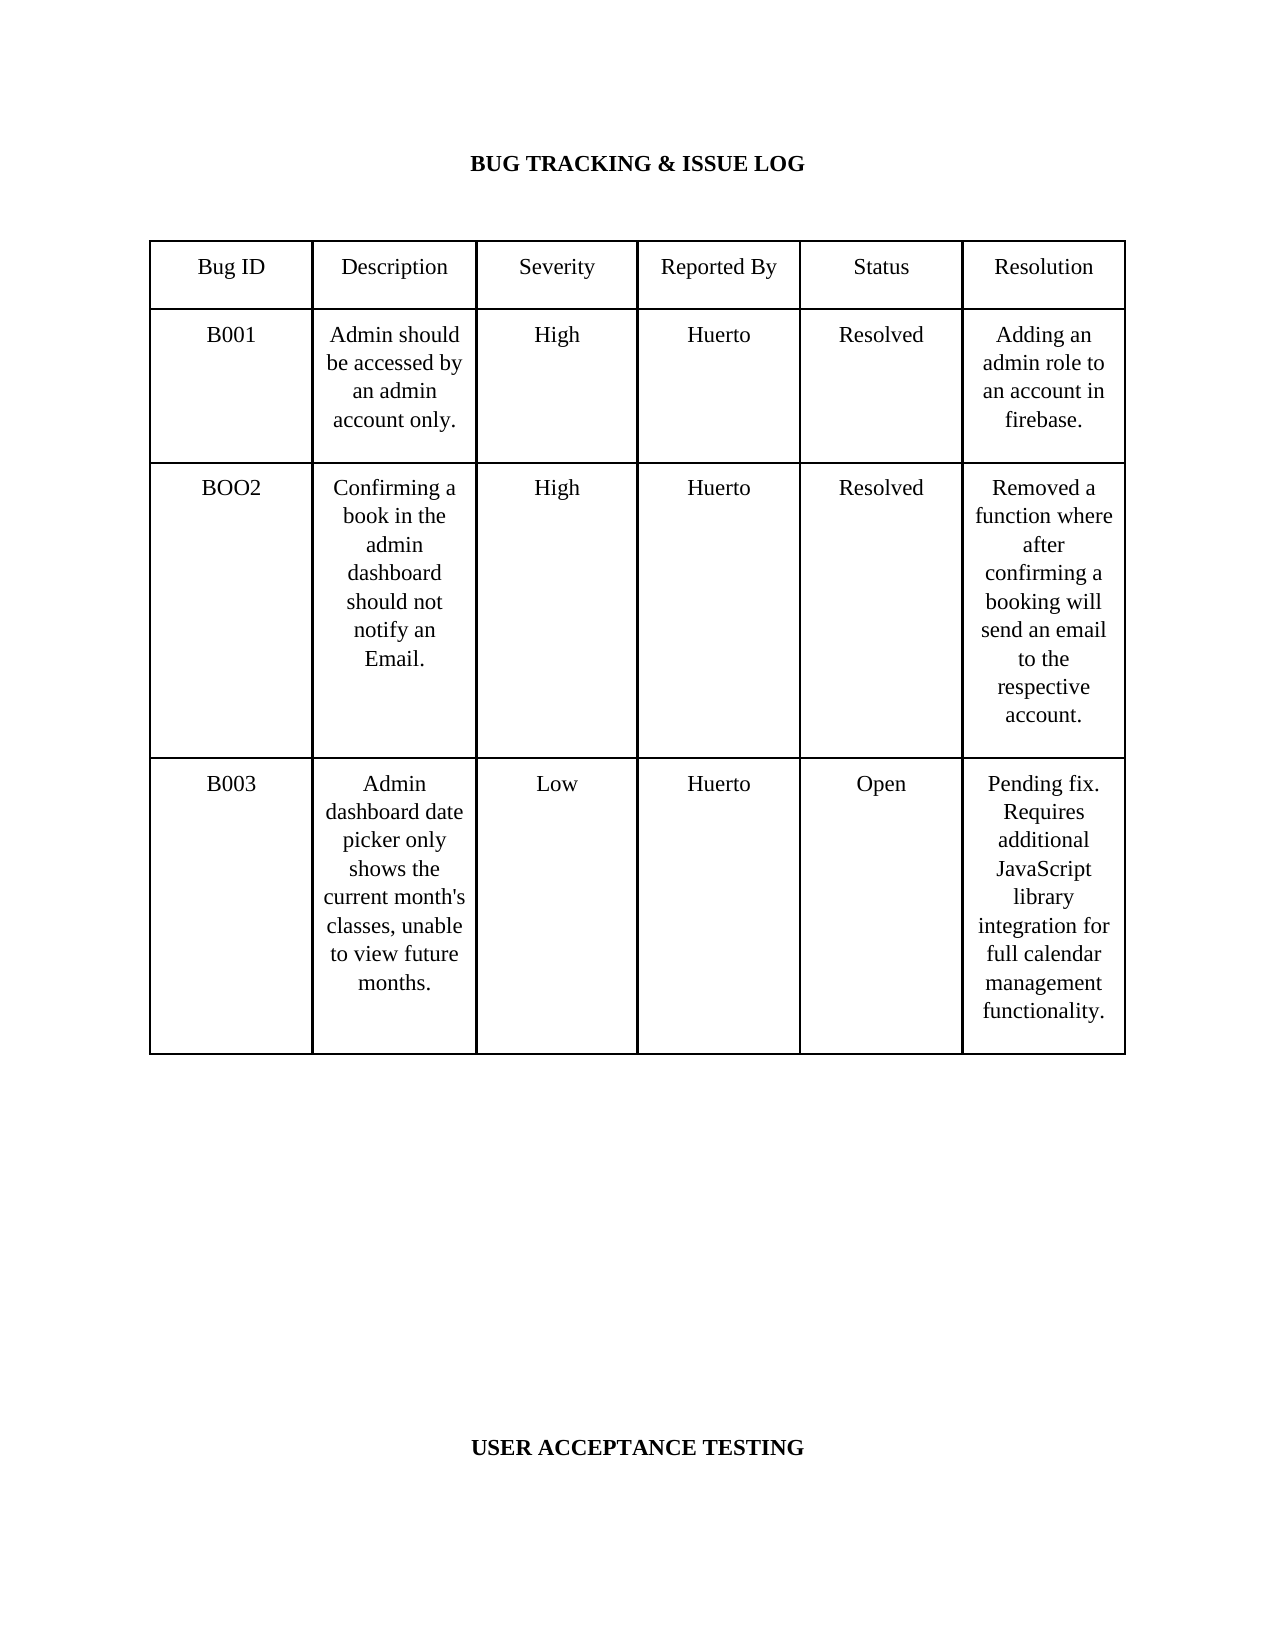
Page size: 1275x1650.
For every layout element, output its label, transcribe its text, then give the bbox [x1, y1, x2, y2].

table_cell High [478, 310, 636, 462]
table_cell Pending fix. Requires additional JavaScript library integration for full calendar management functionality. [964, 759, 1124, 1053]
table_cell BOO2 [151, 464, 311, 757]
table_cell Open [801, 759, 961, 1053]
text BUG TRACKING & ISSUE LOG [150, 150, 1125, 176]
table_header Reported By [639, 242, 799, 308]
table_cell Huerto [639, 310, 799, 462]
table_cell Removed a function where after confirming a booking will send an email to the respective account. [964, 464, 1124, 757]
table_header Bug ID [151, 242, 311, 308]
table_cell Admin dashboard date picker only shows the current month's classes, unable to view future months. [314, 759, 475, 1053]
table_header Severity [478, 242, 636, 308]
text USER ACCEPTANCE TESTING [150, 1434, 1125, 1461]
table_header Description [314, 242, 475, 308]
table_cell Huerto [639, 759, 799, 1053]
table_cell Low [478, 759, 636, 1053]
table_cell Adding an admin role to an account in firebase. [964, 310, 1124, 462]
table_header Status [801, 242, 961, 308]
table_cell B003 [151, 759, 311, 1053]
table_cell Confirming a book in the admin dashboard should not notify an Email. [314, 464, 475, 757]
table_cell High [478, 464, 636, 757]
table_cell Admin should be accessed by an admin account only. [314, 310, 475, 462]
table_cell Resolved [801, 464, 961, 757]
table_header Resolution [964, 242, 1124, 308]
table_cell Huerto [639, 464, 799, 757]
table_cell B001 [151, 310, 311, 462]
table_cell Resolved [801, 310, 961, 462]
